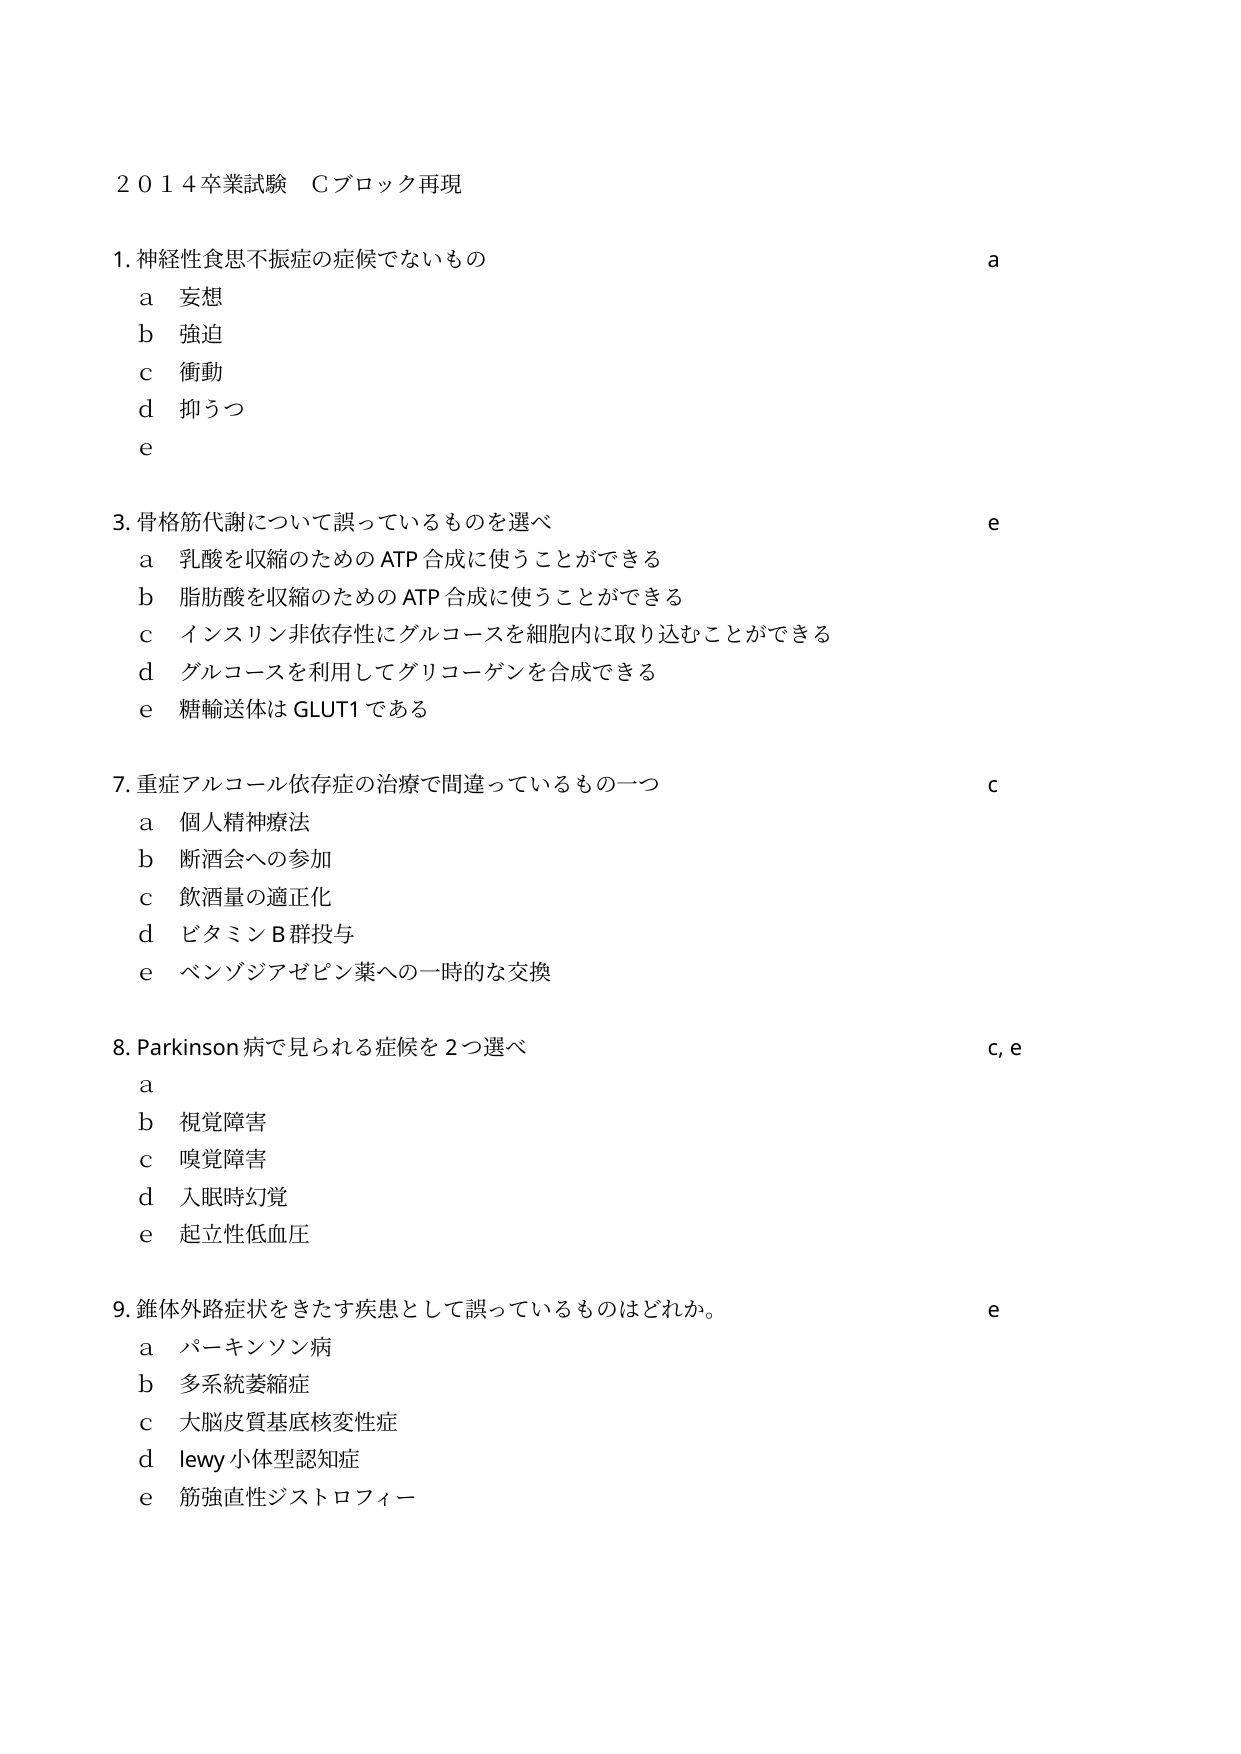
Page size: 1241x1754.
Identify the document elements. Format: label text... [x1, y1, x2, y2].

text ｃ 衝動 [112, 352, 1128, 389]
text 8. Parkinson病で見られる症候を2つ選べ c, e [112, 1027, 1128, 1064]
text ｄ ビタミンB群投与 [112, 914, 1128, 952]
text ｂ 強迫 [112, 314, 1128, 352]
text 3. 骨格筋代謝について誤っているものを選べ e [112, 502, 1128, 539]
text ａ パーキンソン病 [112, 1327, 1128, 1364]
text ｄ グルコースを利用してグリコーゲンを合成できる [112, 652, 1128, 689]
text 1. 神経性食思不振症の症候でないもの a [112, 239, 1128, 277]
text ｃ 飲酒量の適正化 [112, 877, 1128, 914]
text ｂ 多系統萎縮症 [112, 1364, 1128, 1402]
text 9. 錐体外路症状をきたす疾患として誤っているものはどれか。 e [112, 1289, 1128, 1327]
text ｄ 抑うつ [112, 389, 1128, 427]
text ｃ 嗅覚障害 [112, 1139, 1128, 1177]
text ｄ 入眠時幻覚 [112, 1177, 1128, 1214]
text ｃ インスリン非依存性にグルコースを細胞内に取り込むことができる [112, 614, 1128, 652]
text ｂ 断酒会への参加 [112, 839, 1128, 877]
text ｅ ベンゾジアゼピン薬への一時的な交換 [112, 952, 1128, 989]
text ｄ lewy小体型認知症 [112, 1439, 1128, 1477]
text ｅ [112, 427, 1128, 464]
text ２０１４卒業試験 Ｃブロック再現 [112, 164, 1128, 202]
text ａ 妄想 [112, 277, 1128, 314]
text ａ [112, 1064, 1128, 1102]
text ａ 乳酸を収縮のためのATP合成に使うことができる [112, 539, 1128, 577]
text ｅ 糖輸送体はGLUT1である [112, 689, 1128, 727]
text 7. 重症アルコール依存症の治療で間違っているもの一つ c [112, 764, 1128, 802]
text ｅ 起立性低血圧 [112, 1214, 1128, 1252]
text ａ 個人精神療法 [112, 802, 1128, 839]
text ｂ 脂肪酸を収縮のためのATP合成に使うことができる [112, 577, 1128, 614]
text ｅ 筋強直性ジストロフィー [112, 1477, 1128, 1514]
text ｂ 視覚障害 [112, 1102, 1128, 1139]
text ｃ 大脳皮質基底核変性症 [112, 1402, 1128, 1439]
